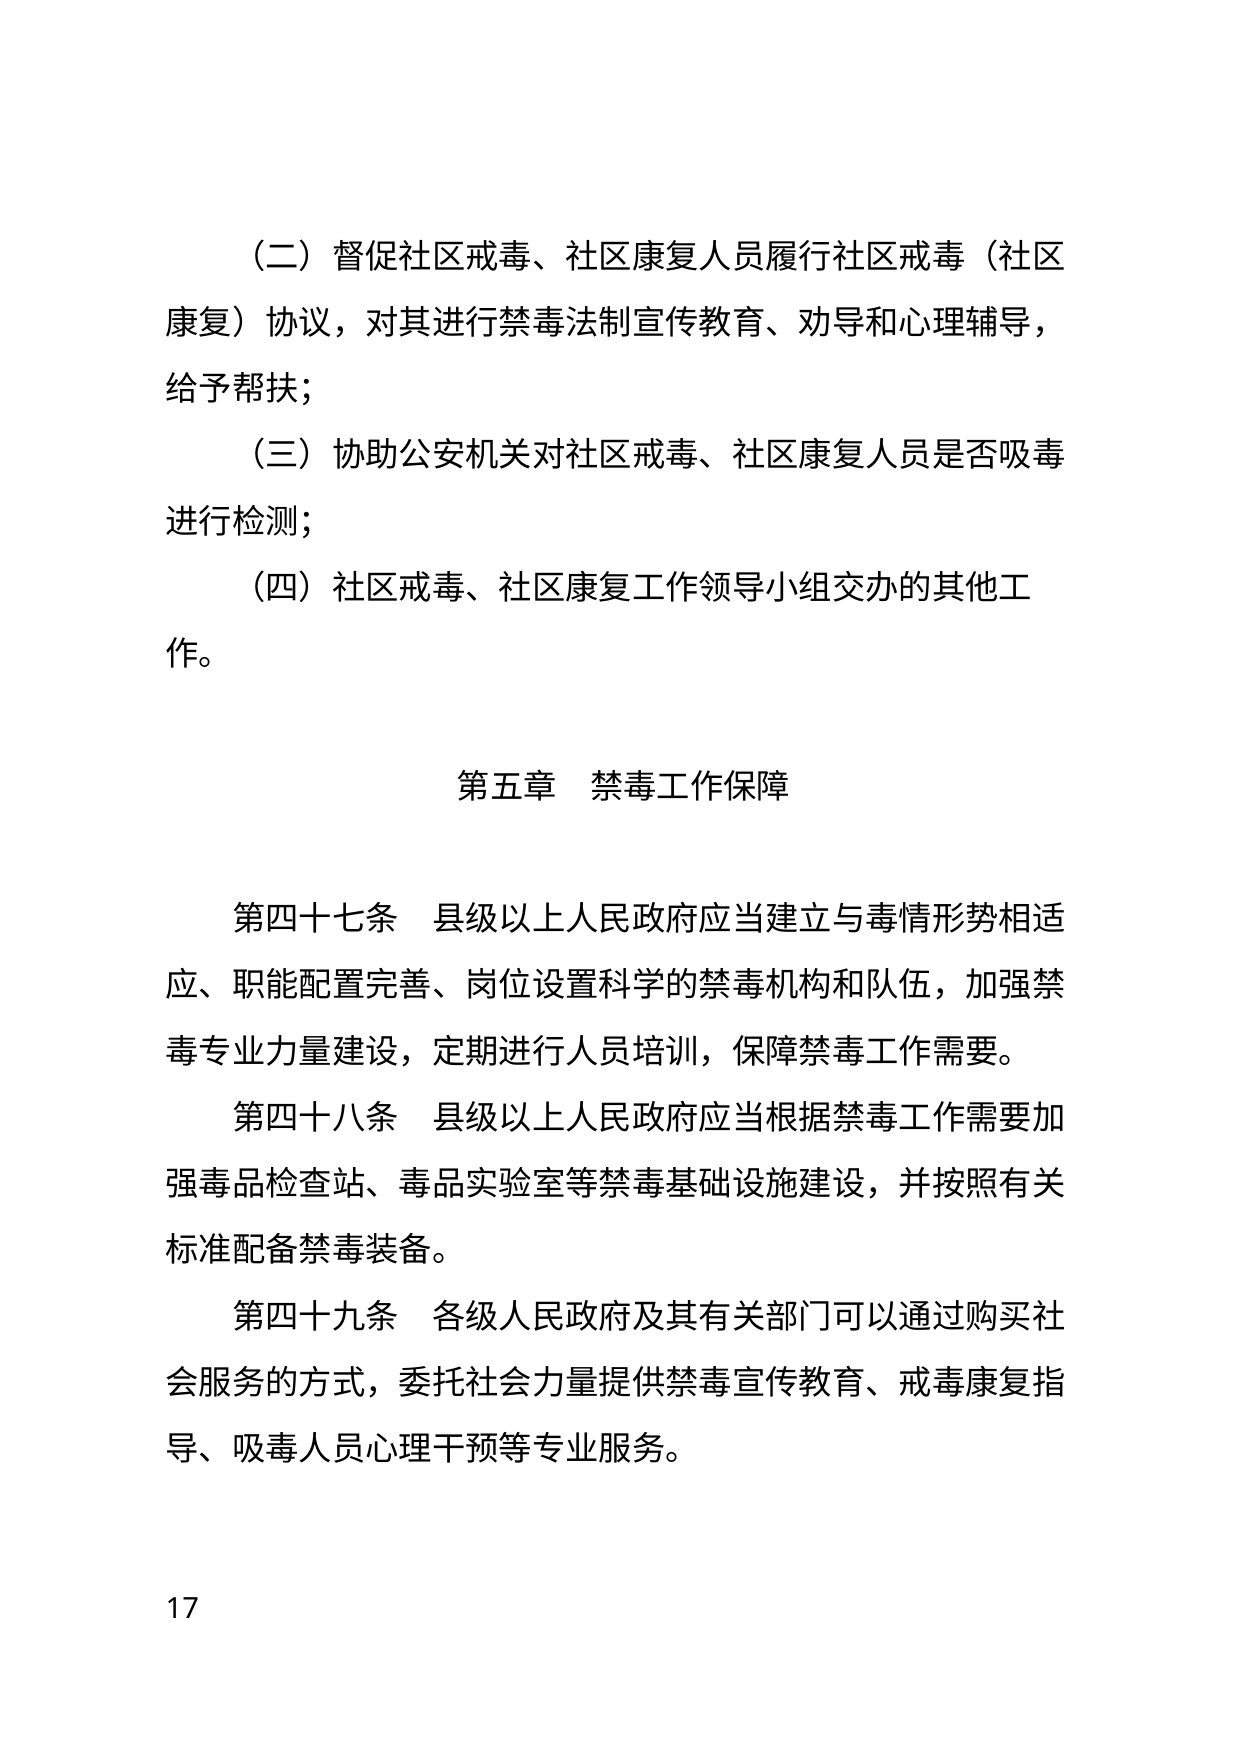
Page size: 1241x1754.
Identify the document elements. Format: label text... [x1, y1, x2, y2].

text （三）协助公安机关对社区戒毒、社区康复人员是否吸毒进行检测； [165, 419, 1081, 552]
text 第四十九条 各级人民政府及其有关部门可以通过购买社会服务的方式，委托社会力量提供禁毒宣传教育、戒毒康复指导、吸毒人员心理干预等专业服务。 [165, 1280, 1081, 1479]
list 禁毒工作保障 [165, 750, 1081, 817]
text （二）督促社区戒毒、社区康复人员履行社区戒毒（社区康复）协议，对其进行禁毒法制宣传教育、劝导和心理辅导，给予帮扶； [165, 220, 1081, 419]
text 第四十七条 县级以上人民政府应当建立与毒情形势相适应、职能配置完善、岗位设置科学的禁毒机构和队伍，加强禁毒专业力量建设，定期进行人员培训，保障禁毒工作需要。 [165, 883, 1081, 1082]
text 第四十八条 县级以上人民政府应当根据禁毒工作需要加强毒品检查站、毒品实验室等禁毒基础设施建设，并按照有关标准配备禁毒装备。 [165, 1082, 1081, 1280]
text （四）社区戒毒、社区康复工作领导小组交办的其他工作。 [165, 552, 1081, 684]
